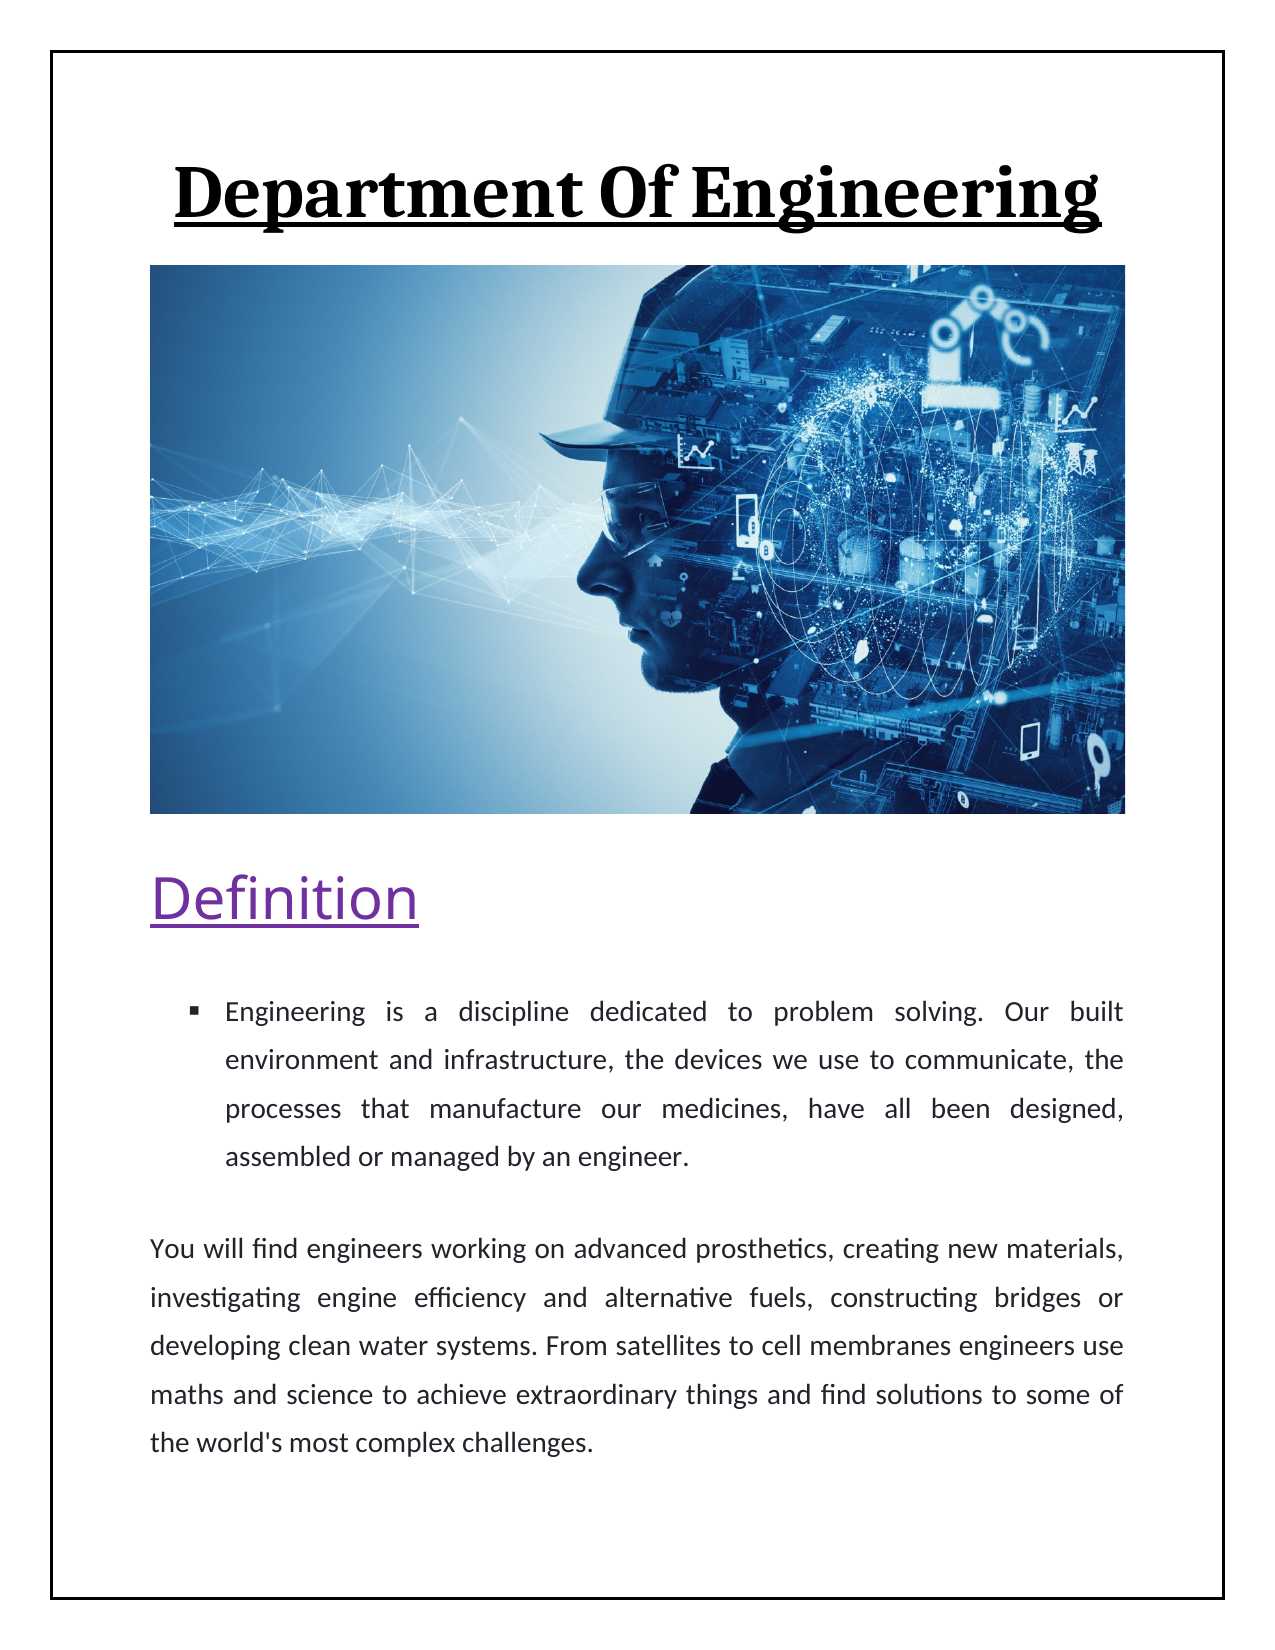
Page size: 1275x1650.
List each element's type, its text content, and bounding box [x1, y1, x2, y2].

list Engineering is a discipline dedicated to problem solving. Our built environment and infrastructure, the devices we use to communicate, the processes that manufacture our medicines, have all been designed, assembled or managed by an engineer. [187, 980, 1125, 1174]
picture [150, 265, 1125, 814]
text Definition [150, 857, 1125, 936]
text Department Of Engineering [150, 150, 1125, 236]
text You will find engineers working on advanced prosthetics, creating new materials, investigating engine efficiency and alternative fuels, constructing bridges or developing clean water systems. From satellites to cell membranes engineers use maths and science to achieve extraordinary things and find solutions to some of the world's most complex challenges. [150, 1218, 1125, 1460]
